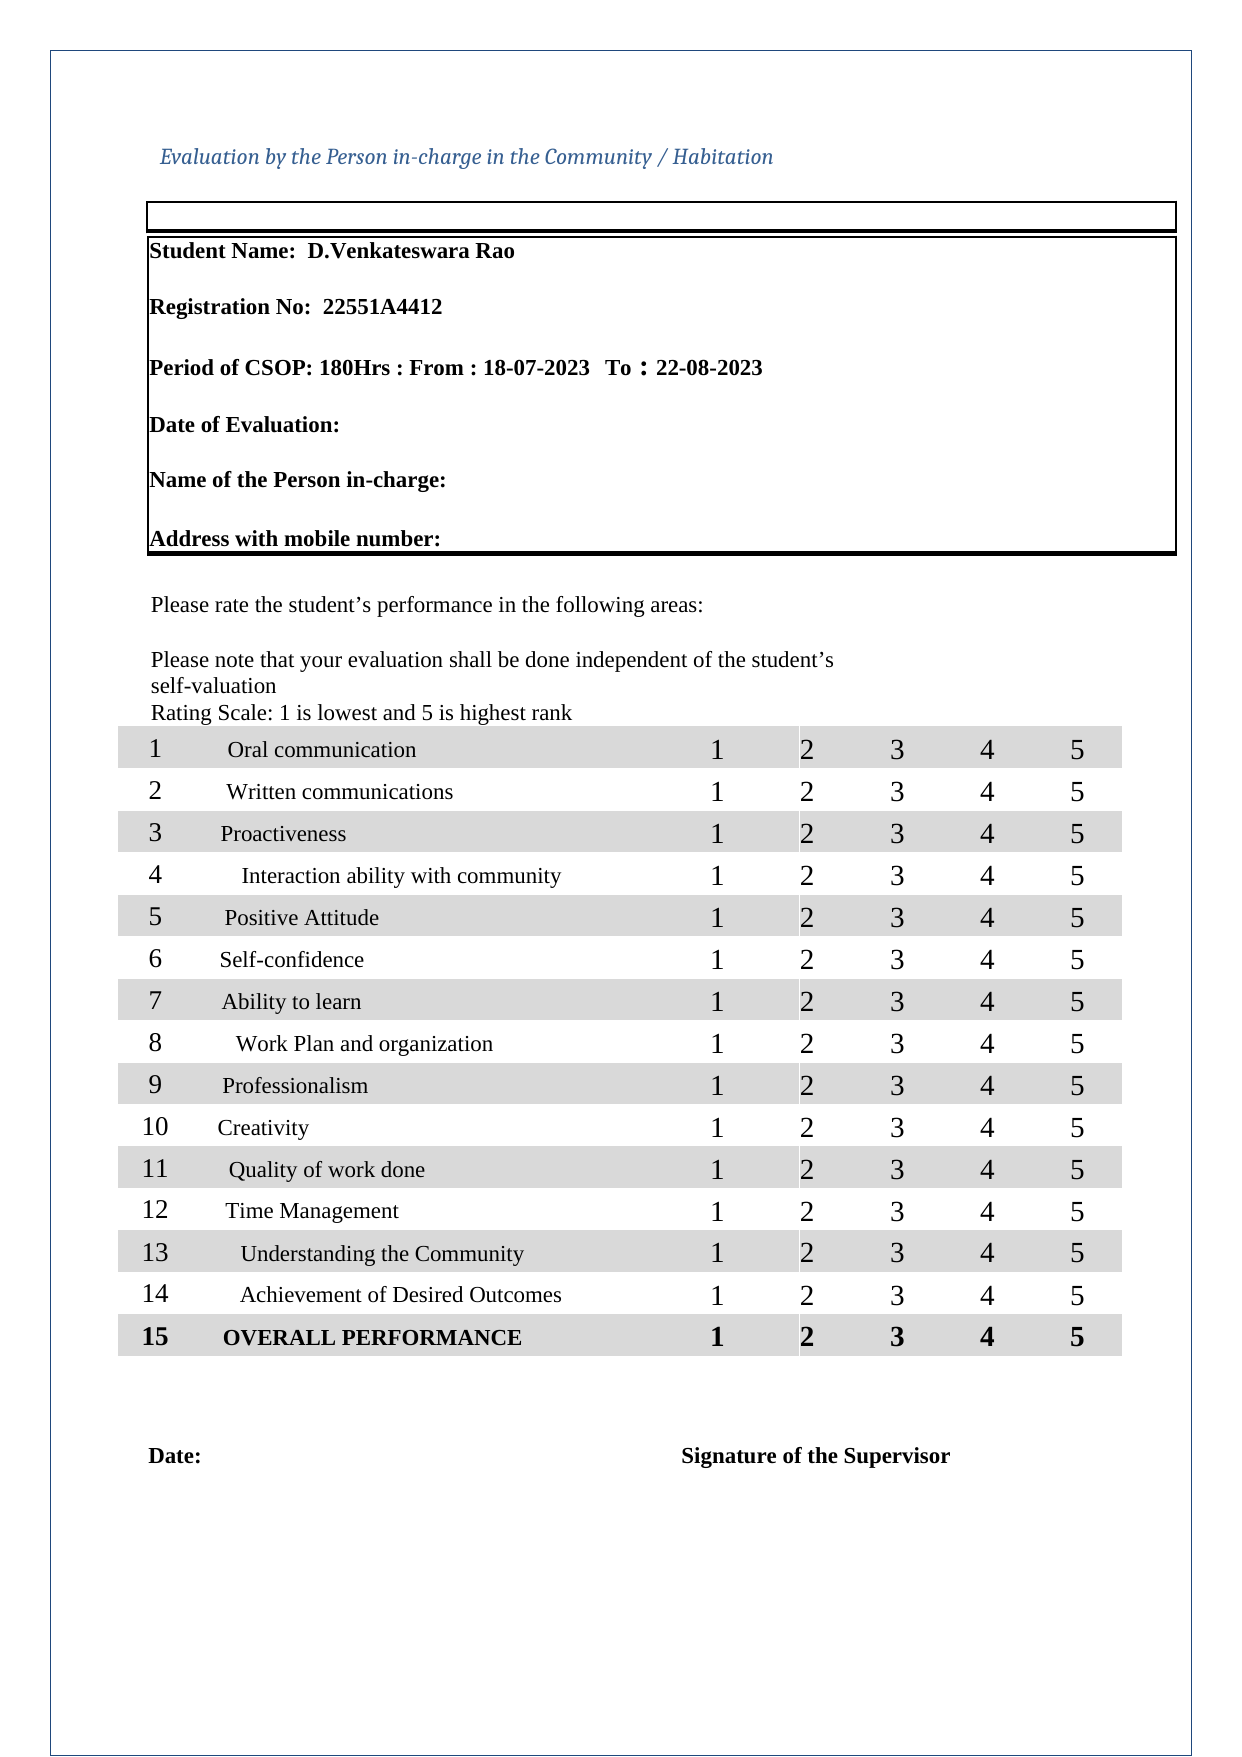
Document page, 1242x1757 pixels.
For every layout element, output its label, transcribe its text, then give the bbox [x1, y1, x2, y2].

table_cell 3 [890, 1314, 980, 1356]
table_cell 4 [980, 1314, 1070, 1356]
text Date: Signature of the Supervisor [148, 1442, 1175, 1469]
table_cell 5 [1070, 1188, 1122, 1230]
table_header 3 [890, 726, 980, 768]
table_cell 9 Professionalism [118, 1063, 710, 1104]
table_cell 13 Understanding the Community [118, 1230, 710, 1272]
table_cell 4 [980, 1020, 1070, 1062]
table_cell 4 [980, 936, 1070, 978]
table_cell 3 Proactiveness [118, 811, 710, 852]
table_cell 5 [1070, 811, 1122, 852]
table_cell 3 [890, 1272, 980, 1314]
table_cell 2 [800, 1063, 890, 1104]
table_cell 4 [980, 1188, 1070, 1230]
table_cell 1 [710, 1314, 799, 1356]
table_cell 2 [800, 979, 890, 1020]
table_cell 6 Self-confidence [118, 936, 710, 978]
table_cell 7 Ability to learn [118, 979, 710, 1020]
table_cell 2 [800, 1188, 890, 1230]
table_cell 2 [800, 1314, 890, 1356]
table_cell 2 [800, 1272, 890, 1314]
table_cell 2 [800, 1230, 890, 1272]
table_cell 4 [980, 1146, 1070, 1188]
table_cell 3 [890, 979, 980, 1020]
table_cell 3 [890, 853, 980, 894]
table_cell 5 [1070, 1020, 1122, 1062]
table_cell 5 [1070, 1063, 1122, 1104]
table_cell 1 [710, 1020, 799, 1062]
table_cell 1 [710, 769, 799, 811]
table_cell 5 [1070, 936, 1122, 978]
table_cell 3 [890, 936, 980, 978]
table_cell 4 [980, 769, 1070, 811]
text Date of Evaluation: [149, 409, 1175, 437]
table_cell 5 [1070, 1146, 1122, 1188]
text Please note that your evaluation shall be done independent of the student’s [151, 646, 1175, 673]
table_header 1 [710, 726, 799, 768]
table_cell 4 [980, 979, 1070, 1020]
table_header 2 [800, 726, 890, 768]
text Period of CSOP: 180Hrs : From : 18-07-2023 To : 22-08-2023 [149, 346, 1175, 382]
table_cell 1 [710, 1063, 799, 1104]
table_cell 15 OVERALL PERFORMANCE [118, 1314, 710, 1356]
table_cell 4 [980, 853, 1070, 894]
table_cell 1 [710, 1146, 799, 1188]
text self-valuation [151, 673, 1175, 699]
table_header 1 Oral communication [118, 726, 710, 768]
table_cell 2 [800, 1146, 890, 1188]
table_cell 2 [800, 811, 890, 852]
table_cell 2 Written communications [118, 769, 710, 811]
table_cell 5 [1070, 1314, 1122, 1356]
table_cell 5 [1070, 1104, 1122, 1146]
table_cell 2 [800, 1020, 890, 1062]
table_cell 5 [1070, 895, 1122, 936]
table_cell 8 Work Plan and organization [118, 1020, 710, 1062]
text Name of the Person in-charge: [149, 464, 1175, 492]
table_cell 1 [710, 1188, 799, 1230]
table_cell 4 [980, 1272, 1070, 1314]
text Please rate the student’s performance in the following areas: [151, 591, 1175, 617]
table_cell 12 Time Management [118, 1188, 710, 1230]
table_cell 1 [710, 853, 799, 894]
table_cell 3 [890, 811, 980, 852]
table_cell 2 [800, 853, 890, 894]
text Student Name: D.Venkateswara Rao [149, 238, 1175, 264]
subtitle Evaluation by the Person in-charge in the Community / Habitation [149, 144, 1168, 170]
table_cell 11 Quality of work done [118, 1146, 710, 1188]
text Registration No: 22551A4412 [149, 291, 1175, 319]
table_cell 3 [890, 1063, 980, 1104]
table_cell 5 [1070, 853, 1122, 894]
table_cell 2 [800, 1104, 890, 1146]
table_cell 2 [800, 895, 890, 936]
table_cell 1 [710, 1230, 799, 1272]
table_cell 4 [980, 811, 1070, 852]
table_cell 3 [890, 1146, 980, 1188]
table_cell 1 [710, 895, 799, 936]
table_cell 10 Creativity [118, 1104, 710, 1146]
table_cell 3 [890, 1020, 980, 1062]
table_cell 4 [980, 1230, 1070, 1272]
table_cell 5 [1070, 1230, 1122, 1272]
table_cell 4 [980, 1104, 1070, 1146]
table_cell 1 [710, 1104, 799, 1146]
table_cell 2 [800, 769, 890, 811]
table_cell 3 [890, 1188, 980, 1230]
table_cell 4 [980, 895, 1070, 936]
table_cell 3 [890, 895, 980, 936]
table_cell 1 [710, 979, 799, 1020]
table_cell 3 [890, 1104, 980, 1146]
table_cell 1 [710, 936, 799, 978]
table_cell 2 [800, 936, 890, 978]
table_cell 4 [980, 1063, 1070, 1104]
table_header 5 [1070, 726, 1122, 768]
table_cell 5 Positive Attitude [118, 895, 710, 936]
table_cell 5 [1070, 1272, 1122, 1314]
table_cell 4 Interaction ability with community [118, 853, 710, 894]
table_cell 3 [890, 1230, 980, 1272]
table_cell 5 [1070, 769, 1122, 811]
table_header 4 [980, 726, 1070, 768]
table_cell 1 [710, 1272, 799, 1314]
table_cell 5 [1070, 979, 1122, 1020]
table_cell 3 [890, 769, 980, 811]
table_cell 14 Achievement of Desired Outcomes [118, 1272, 710, 1314]
text Rating Scale: 1 is lowest and 5 is highest rank [151, 699, 1175, 725]
text Address with mobile number: [149, 523, 1175, 551]
table_cell 1 [710, 811, 799, 852]
